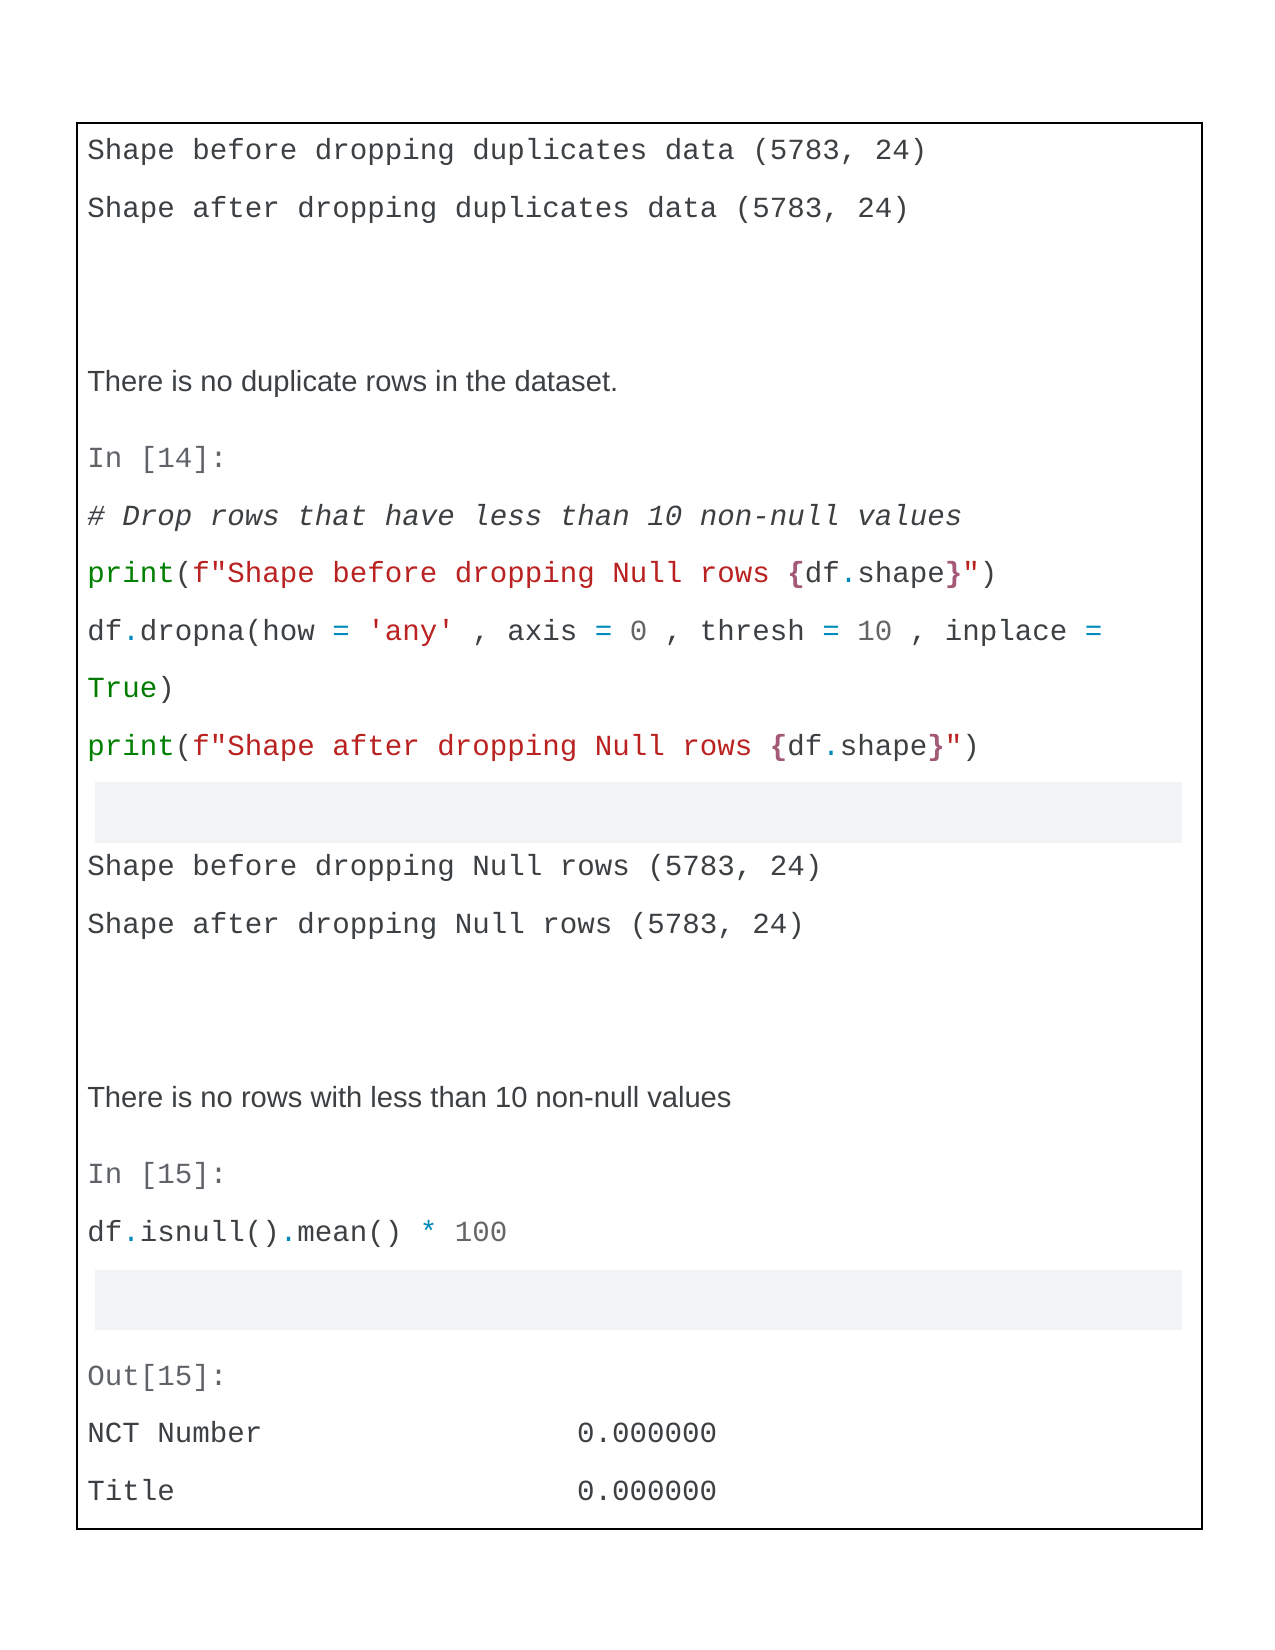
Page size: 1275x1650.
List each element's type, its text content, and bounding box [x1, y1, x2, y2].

table_header Shape before dropping duplicates data (5783, 24) Shape after dropping duplicates data (5783, 24) There is no duplicate rows in the dataset. In [14]: # Drop rows that have less than 10 non-null values print(f"Shape before dropping Null rows {df.shape}") df.dropna(how = 'any' , axis = 0 , thresh = 10 , inplace = True) print(f"Shape after dropping Null rows {df.shape}") Shape before dropping Null rows (5783, 24) Shape after dropping Null rows (5783, 24) There is no rows with less than 10 non-null values In [15]: df.isnull().mean() * 100 Out[15]: NCT Number 0.000000 Title 0.000000 [78, 124, 1201, 1528]
